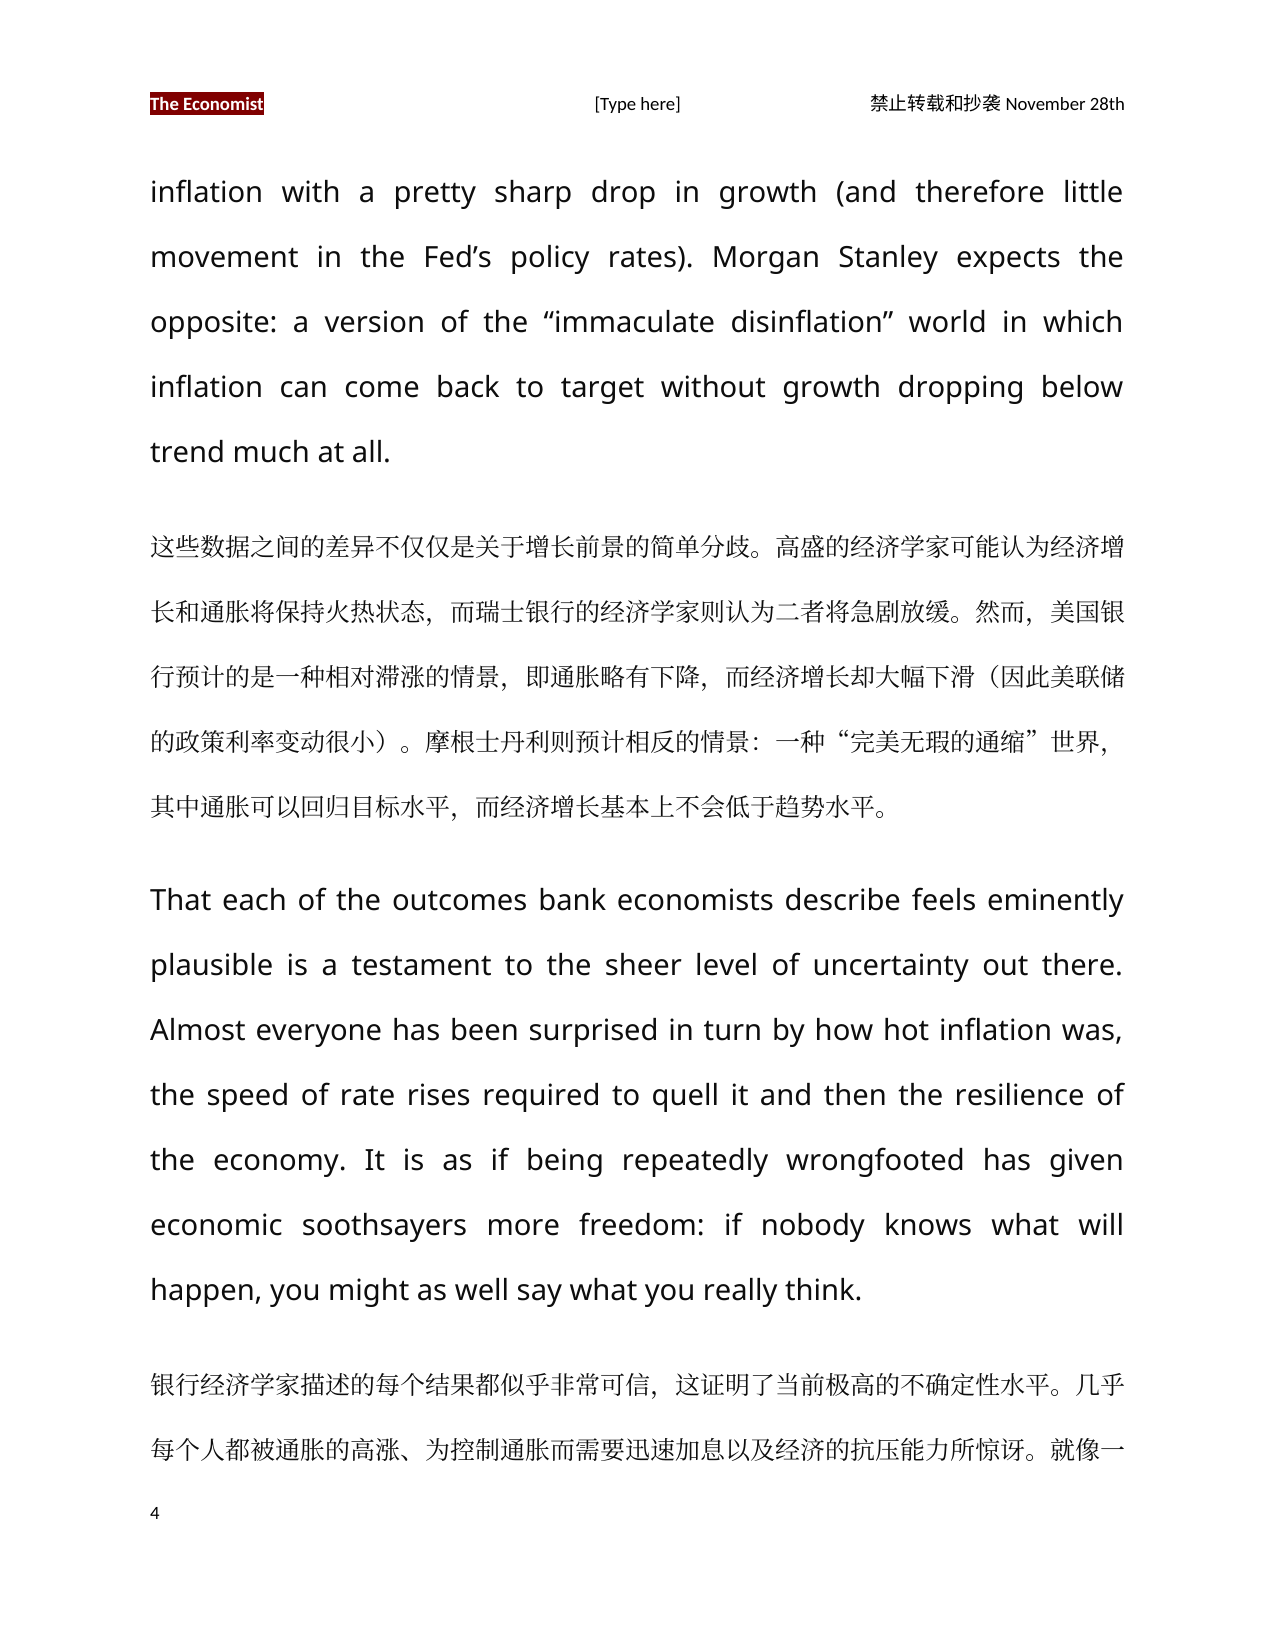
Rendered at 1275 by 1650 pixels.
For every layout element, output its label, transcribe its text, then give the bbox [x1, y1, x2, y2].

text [150, 159, 1125, 484]
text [150, 1351, 1125, 1481]
text 这些数据之间的差异不仅仅是关于增长前景的简单分歧。高盛的经济学家可能认为经济增长和通胀将保持火热状态，而瑞士银行的经济学家则认为二者将急剧放缓。然而，美国银行预计的是一种相对滞涨的情景，即通胀略有下降，而经济增长却大幅下滑（因此美联储的政策利率变动很小）。摩根士丹利则预计相反的情景：一种“完美无瑕的通缩”世界，其中通胀可以回归目标水平，而经济增长基本上不会低于趋势水平。 [150, 513, 1125, 838]
text That each of the outcomes bank economists describe feels eminently plausible is a testament to the sheer level of uncertainty out there. Almost everyone has been surprised in turn by how hot inflation was, the speed of rate rises required to quell it and then the resilience of the economy. It is as if being repeatedly wrongfooted has given economic soothsayers more freedom: if nobody knows what will happen, you might as well say what you really think. [150, 867, 1125, 1322]
